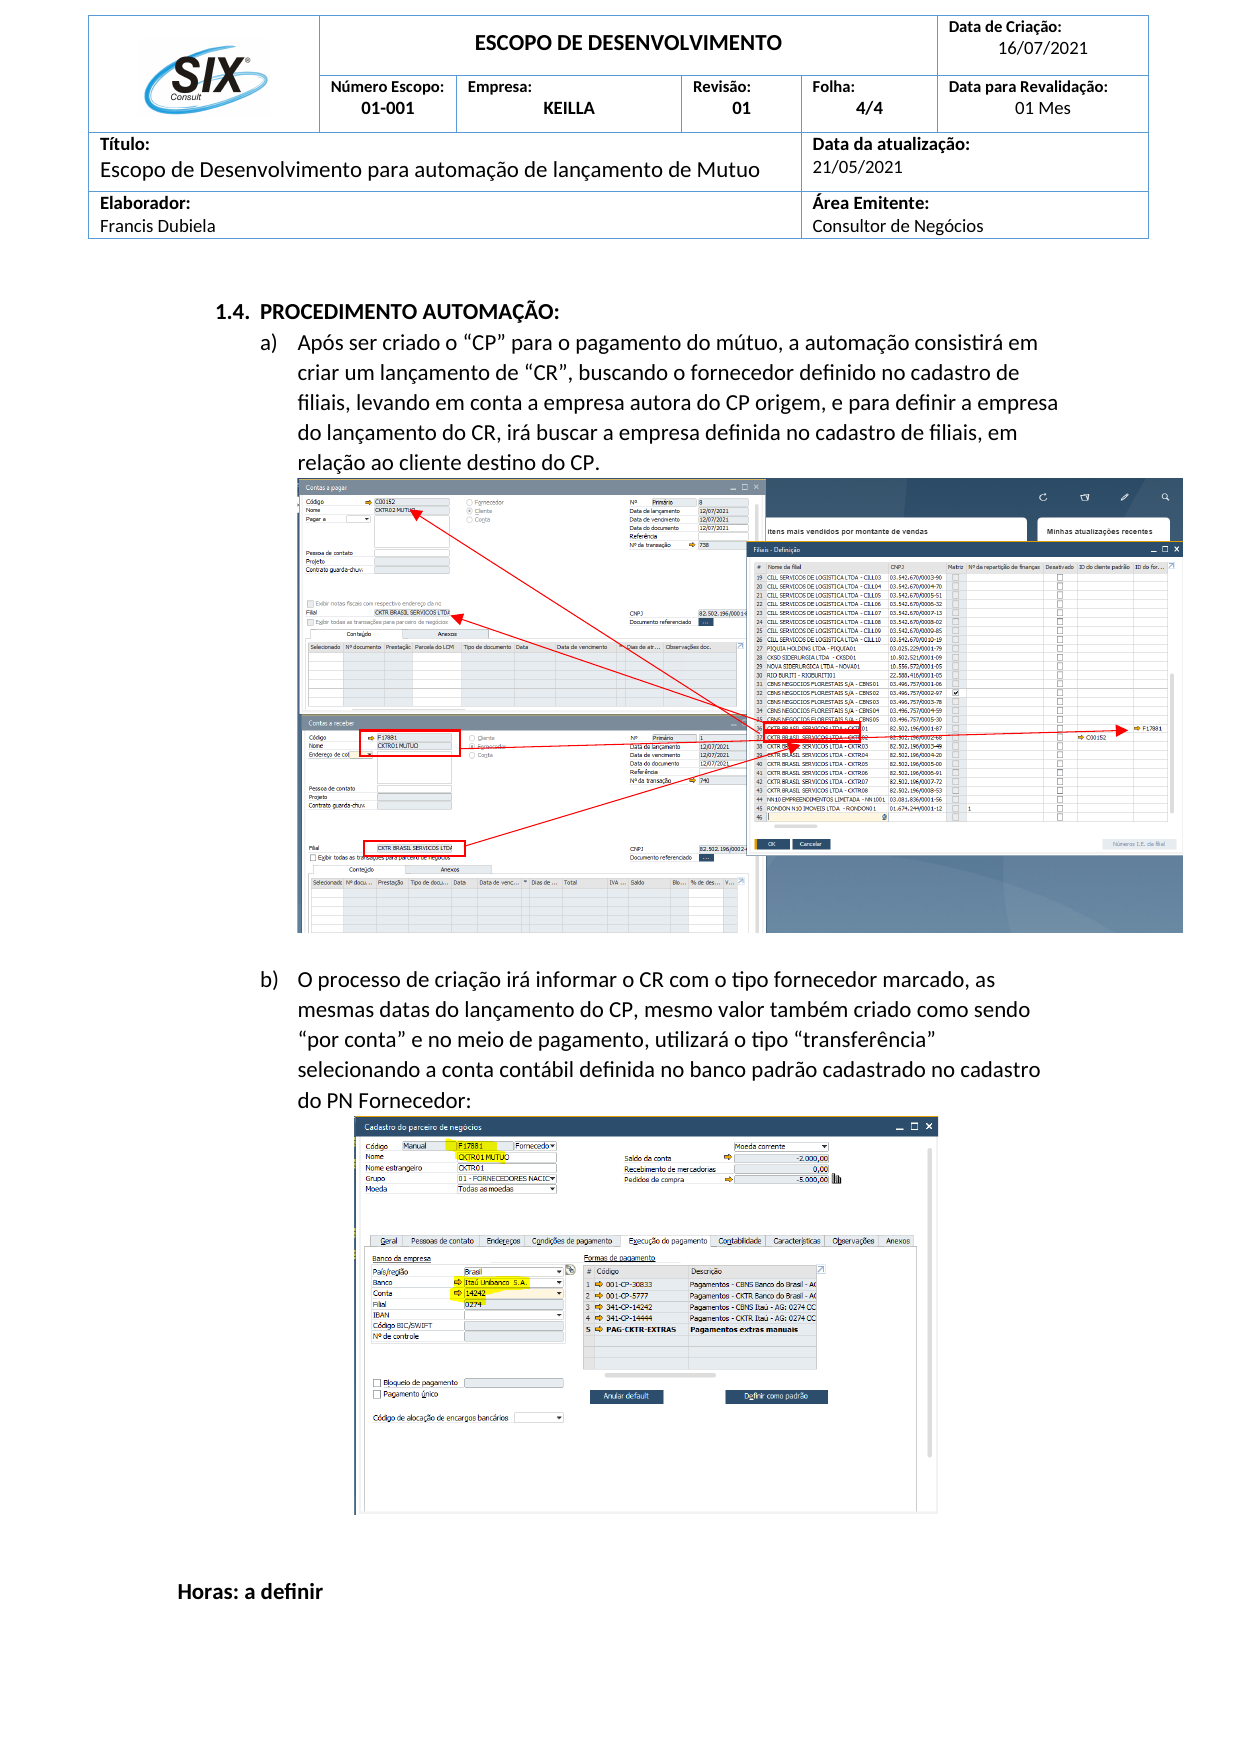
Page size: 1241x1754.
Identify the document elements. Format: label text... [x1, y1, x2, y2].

picture [297, 478, 1183, 933]
text Horas: a definir [177, 1577, 1063, 1605]
list Após ser criado o “CP” para o pagamento do mútuo, a automação consistirá em criar um lançamento de “CR”, buscando o fornecedor definido no cadastro de filiais, levando em conta a empresa autora do CP origem, e para definir a empresa do lançamento do CR, irá buscar a empresa definida no cadastro de filiais, em relação ao cliente destino do CP. [260, 328, 1063, 477]
picture [354, 1116, 939, 1515]
list O processo de criação irá informar o CR com o tipo fornecedor marcado, as mesmas datas do lançamento do CP, mesmo valor também criado como sendo “por conta” e no meio de pagamento, utilizará o tipo “transferência” selecionando a conta contábil definida no banco padrão cadastrado no cadastro do PN Fornecedor: [260, 965, 1063, 1114]
picture [137, 38, 271, 117]
list PROCEDIMENTO AUTOMAÇÃO: [215, 297, 1063, 326]
